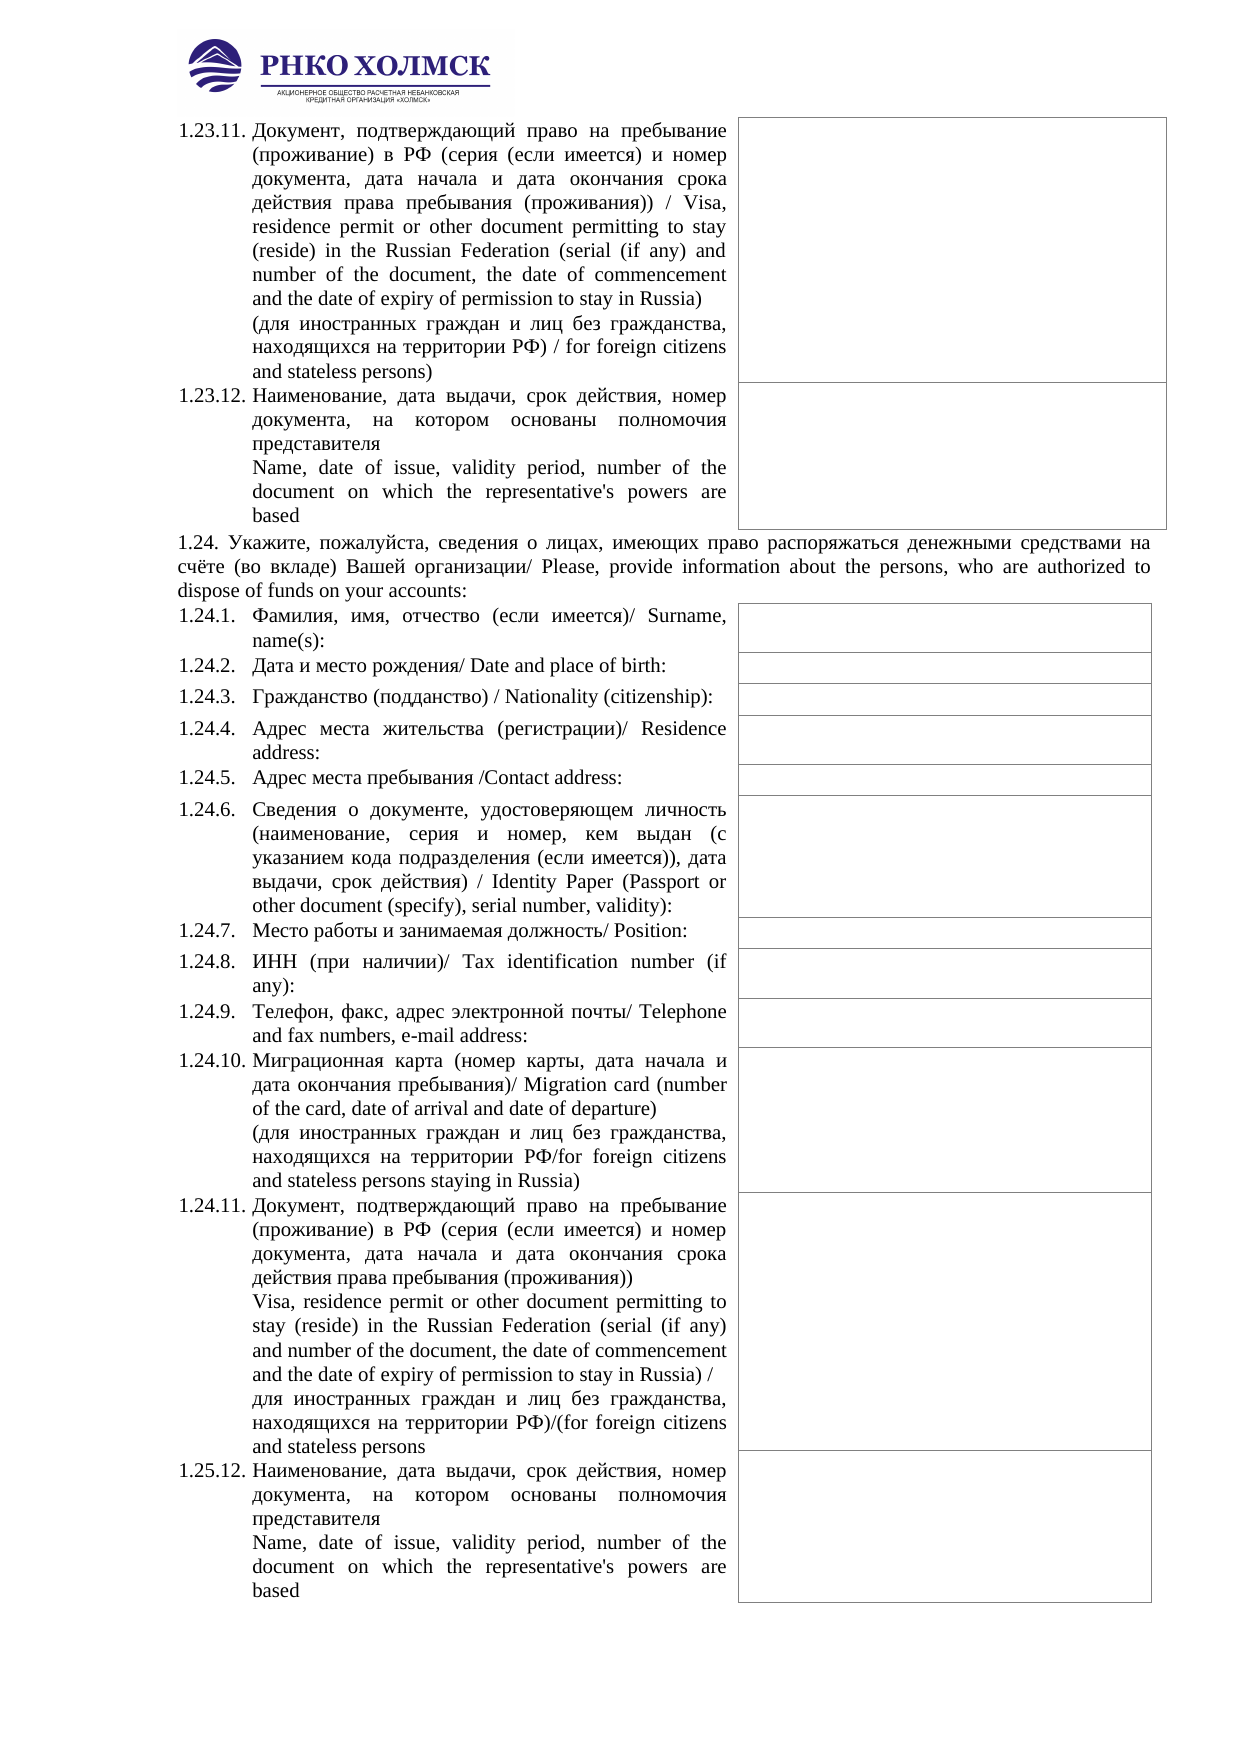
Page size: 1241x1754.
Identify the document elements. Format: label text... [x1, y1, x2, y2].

table_cell Документ, подтверждающий право на пребывание (проживание) в РФ (серия (если имеется) и номер документа, дата начала и дата окончания срока действия права пребывания (проживания)) / Visa, residence permit or other document permitting to stay (reside) in the Russian Federation (serial (if any) and number of the document, the date of commencement and the date of expiry of permission to stay in Russia) (для иностранных граждан и лиц без гражданства, находящихся на территории РФ) / for foreign citizens and stateless persons) Наименование, дата выдачи, срок действия, номер документа, на котором основаны полномочия представителя Name, date of issue, validity period, number of the document on which the representative's powers are based [251, 117, 738, 529]
table_cell [739, 1048, 1151, 1192]
table_cell 1.24.5. [177, 764, 251, 795]
table_cell 1.24.3. [177, 683, 251, 715]
table_cell 1.24.6. [177, 795, 251, 917]
table_cell ИНН (при наличии)/ Tax identification number (if any): [251, 948, 738, 997]
table_cell 1.24.4. [177, 715, 251, 764]
table_cell Адрес места жительства (регистрации)/ Residence address: [251, 715, 738, 764]
text 1.24. Укажите, пожалуйста, сведения о лицах, имеющих право распоряжаться денежными средствами на счёте (во вкладе) Вашей организации/ Please, provide information about the persons, who are authorized to dispose of funds on your accounts: [177, 530, 1152, 602]
table_header Фамилия, имя, отчество (если имеется)/ Surname, name(s): [251, 603, 738, 652]
table_cell 1.24.10. [177, 1047, 251, 1192]
table_cell 1.24.9. [177, 998, 251, 1047]
table_cell [739, 1451, 1151, 1602]
table_cell Дата и место рождения/ Date and place of birth: [251, 652, 738, 683]
table_cell [739, 1193, 1151, 1450]
table_cell [739, 765, 1151, 795]
table_cell [739, 684, 1151, 715]
table_cell Сведения о документе, удостоверяющем личность (наименование, серия и номер, кем выдан (с указанием кода подразделения (если имеется)), дата выдачи, срок действия) / Identity Paper (Passport or other document (specify), serial number, validity): [251, 795, 738, 917]
table_cell [739, 118, 1166, 382]
table_cell Документ, подтверждающий право на пребывание (проживание) в РФ (серия (если имеется) и номер документа, дата начала и дата окончания срока действия права пребывания (проживания)) Visa, residence permit or other document permitting to stay (reside) in the Russian Federation (serial (if any) and number of the document, the date of commencement and the date of expiry of permission to stay in Russia) / для иностранных граждан и лиц без гражданства, находящихся на территории РФ)/(for foreign citizens and stateless persons Наименование, дата выдачи, срок действия, номер документа, на котором основаны полномочия представителя Name, date of issue, validity period, number of the document on which the representative's powers are based [251, 1192, 738, 1602]
table_cell Место работы и занимаемая должность/ Position: [251, 917, 738, 948]
table_header [739, 604, 1151, 652]
table_cell Миграционная карта (номер карты, дата начала и дата окончания пребывания)/ Migration card (number of the card, date of arrival and date of departure) (для иностранных граждан и лиц без гражданства, находящихся на территории РФ/for foreign citizens and stateless persons staying in Russia) [251, 1047, 738, 1192]
table_cell 1.23.11. 1.23.12. [177, 117, 251, 529]
table_cell Адрес места пребывания /Contact address: [251, 764, 738, 795]
table_cell [739, 383, 1166, 529]
table_cell [739, 653, 1151, 683]
table_cell 1.24.7. [177, 917, 251, 948]
table_cell 1.24.8. [177, 948, 251, 997]
table_cell [739, 716, 1151, 764]
table_cell [739, 796, 1151, 917]
table_cell Телефон, факс, адрес электронной почты/ Telephone and fax numbers, e-mail address: [251, 998, 738, 1047]
table_cell 1.24.11. 1.25.12. [177, 1192, 251, 1602]
table_cell [739, 949, 1151, 997]
table_cell Гражданство (подданство) / Nationality (citizenship): [251, 683, 738, 715]
table_cell [739, 999, 1151, 1047]
table_cell 1.24.2. [177, 652, 251, 683]
picture [177, 29, 515, 117]
table_header 1.24.1. [177, 603, 251, 652]
table_cell [739, 918, 1151, 948]
